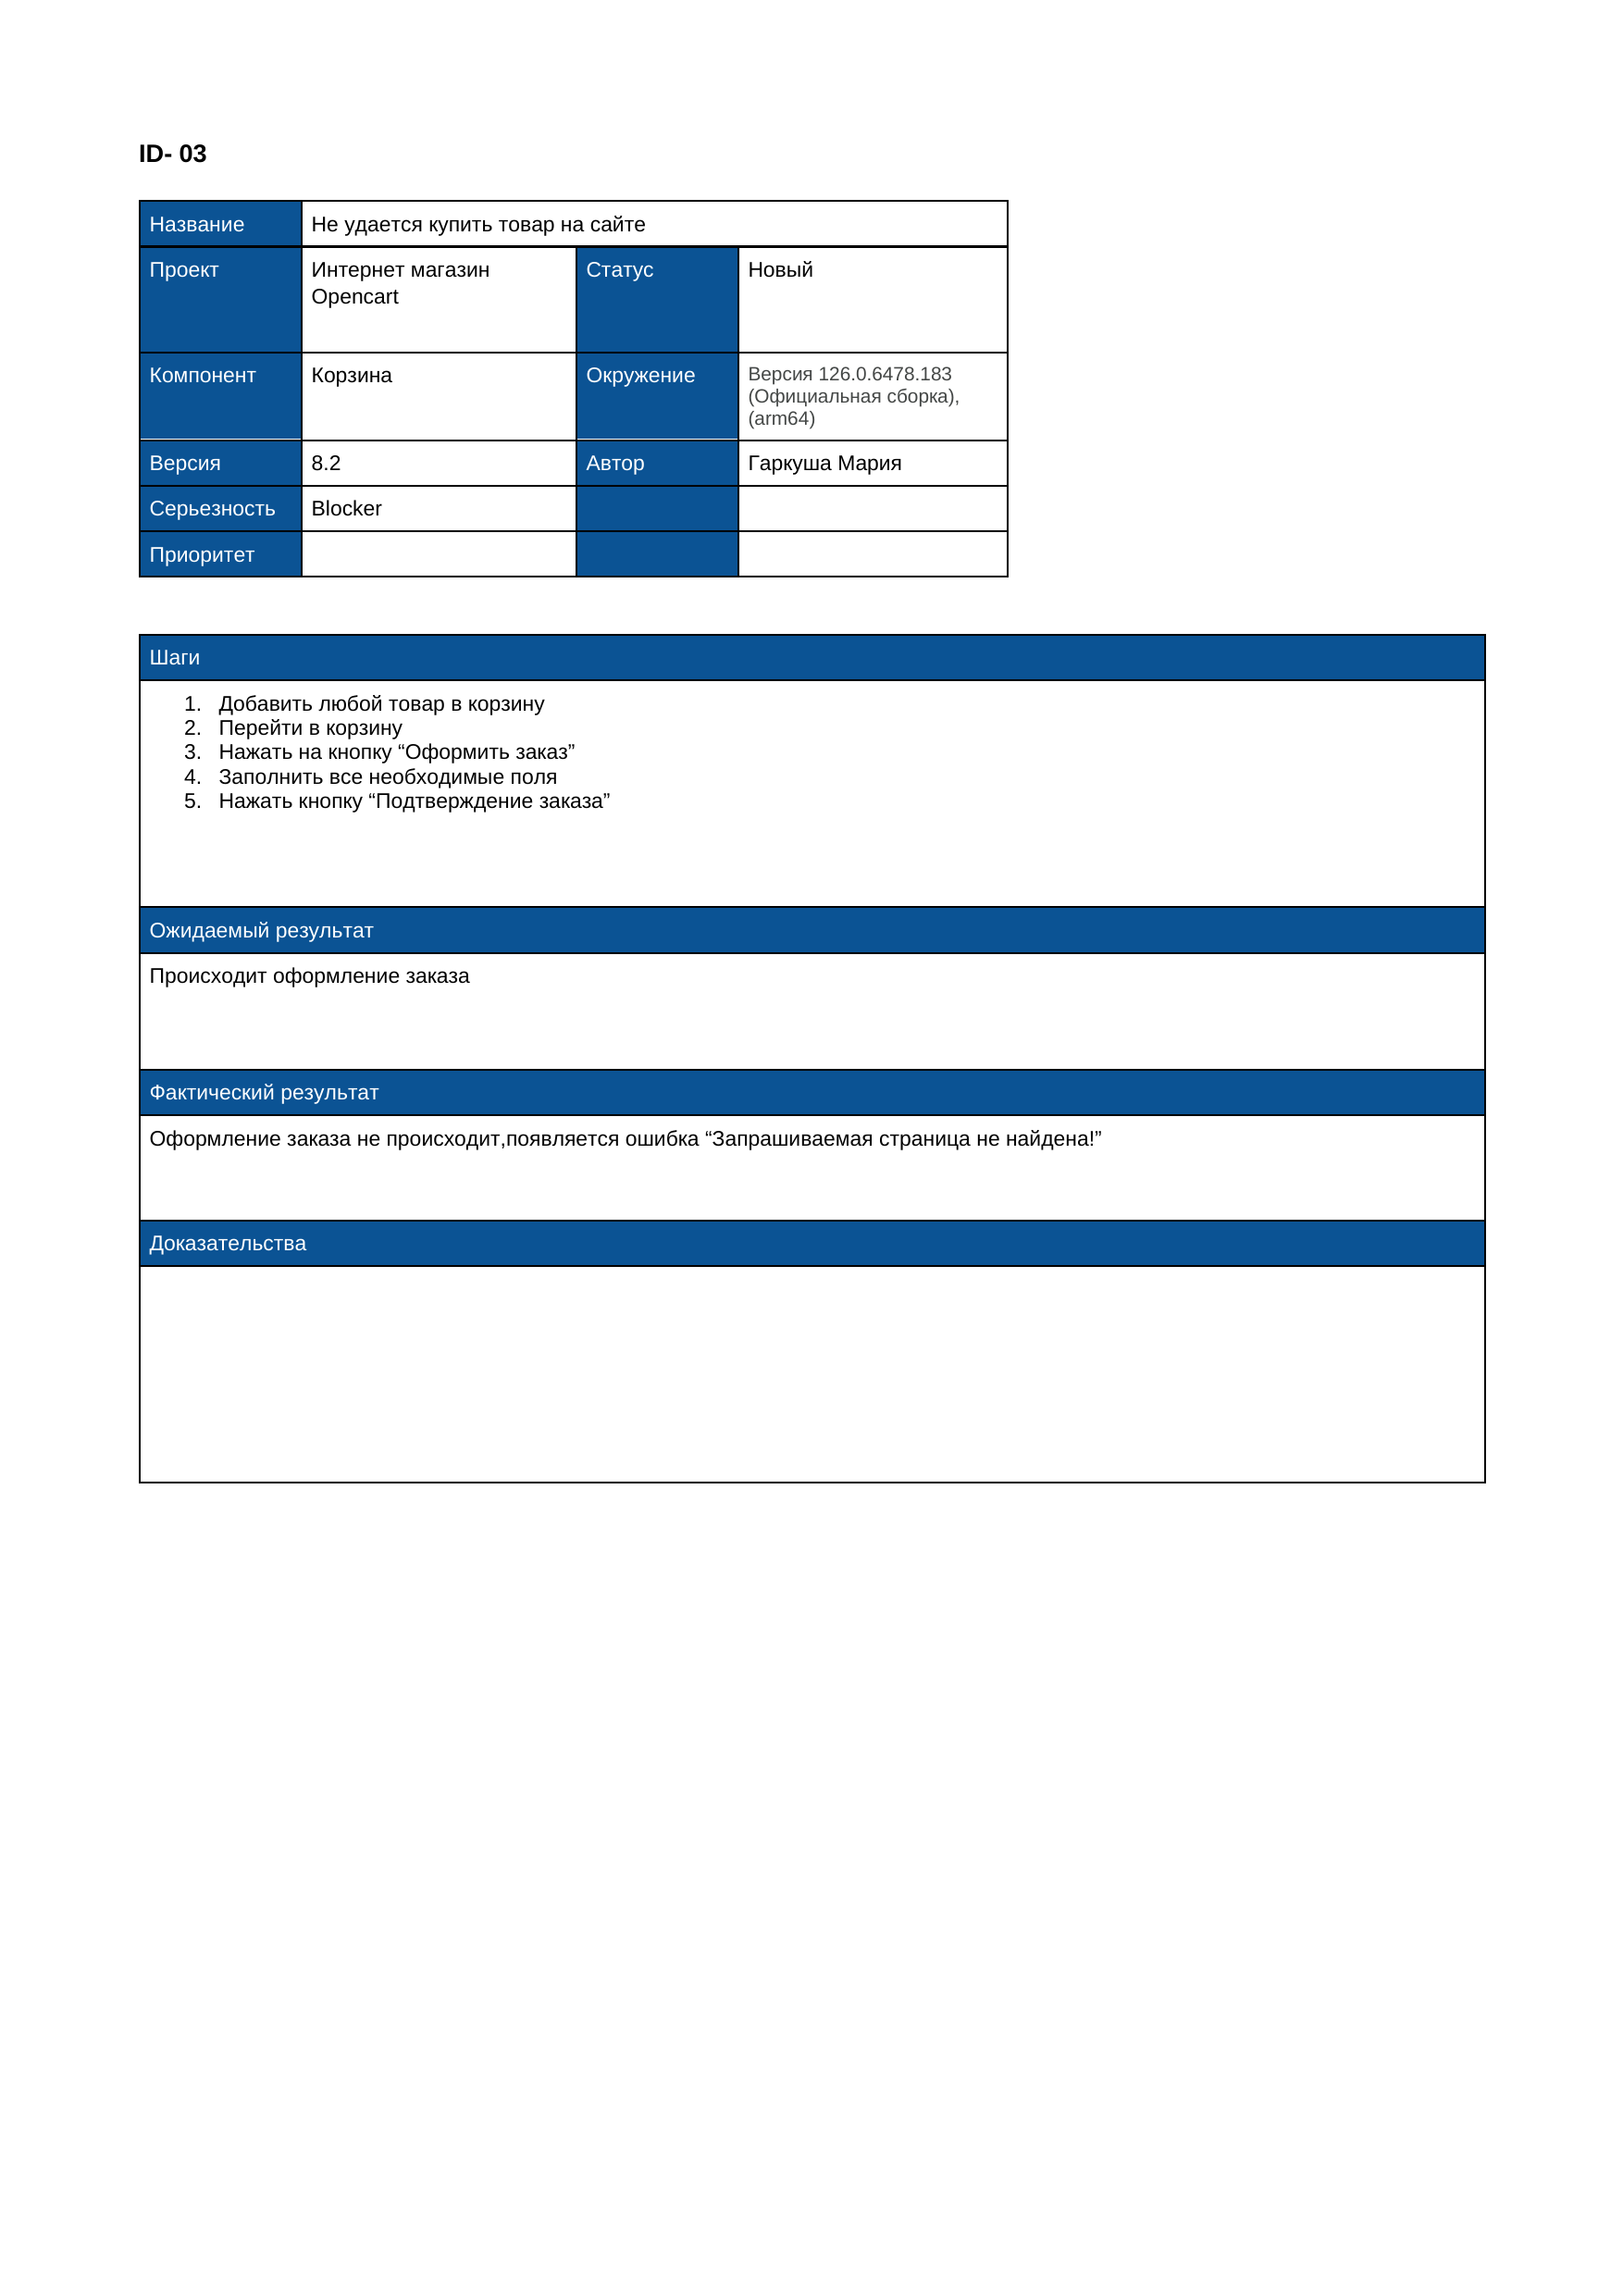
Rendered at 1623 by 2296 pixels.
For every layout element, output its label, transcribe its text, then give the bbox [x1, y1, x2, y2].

table_header Шаги [141, 636, 1484, 679]
table_cell Доказательства [141, 1222, 1484, 1265]
table_cell [303, 532, 576, 576]
table_cell [739, 532, 1007, 576]
table_cell Окружение [577, 354, 737, 439]
table_cell Корзина [303, 354, 576, 439]
table_cell Приоритет [141, 532, 301, 576]
table_cell [141, 1267, 1484, 1482]
table_header Название [141, 202, 301, 245]
table_cell Blocker [303, 487, 576, 530]
table_cell Оформление заказа не происходит,появляется ошибка “Запрашиваемая страница не найдена!” [141, 1116, 1484, 1220]
table_cell Версия [141, 441, 301, 485]
table_cell Добавить любой товар в корзину Перейти в корзину Нажать на кнопку “Оформить заказ” Заполнить все необходимые поля Нажать кнопку “Подтверждение заказа” [141, 681, 1484, 906]
table_cell Происходит оформление заказа [141, 954, 1484, 1069]
table_cell [577, 487, 737, 530]
table_cell Интернет магазин Opencart [303, 248, 576, 352]
table_cell Проект [141, 248, 301, 352]
table_cell Ожидаемый результат [141, 908, 1484, 952]
table_cell Гаркуша Мария [739, 441, 1007, 485]
table_cell Компонент [141, 354, 301, 439]
table_cell [577, 532, 737, 576]
table_cell Статус [577, 248, 737, 352]
table_cell 8.2 [303, 441, 576, 485]
table_header Не удается купить товар на сайте [303, 202, 1007, 245]
table_cell Версия 126.0.6478.183 (Официальная сборка), (arm64) [739, 354, 1007, 439]
table_cell Фактический результат [141, 1071, 1484, 1114]
table_cell Автор [577, 441, 737, 485]
table_cell [739, 487, 1007, 530]
table_cell Серьезность [141, 487, 301, 530]
table_cell Новый [739, 248, 1007, 352]
text ID- 03 [139, 139, 1484, 168]
